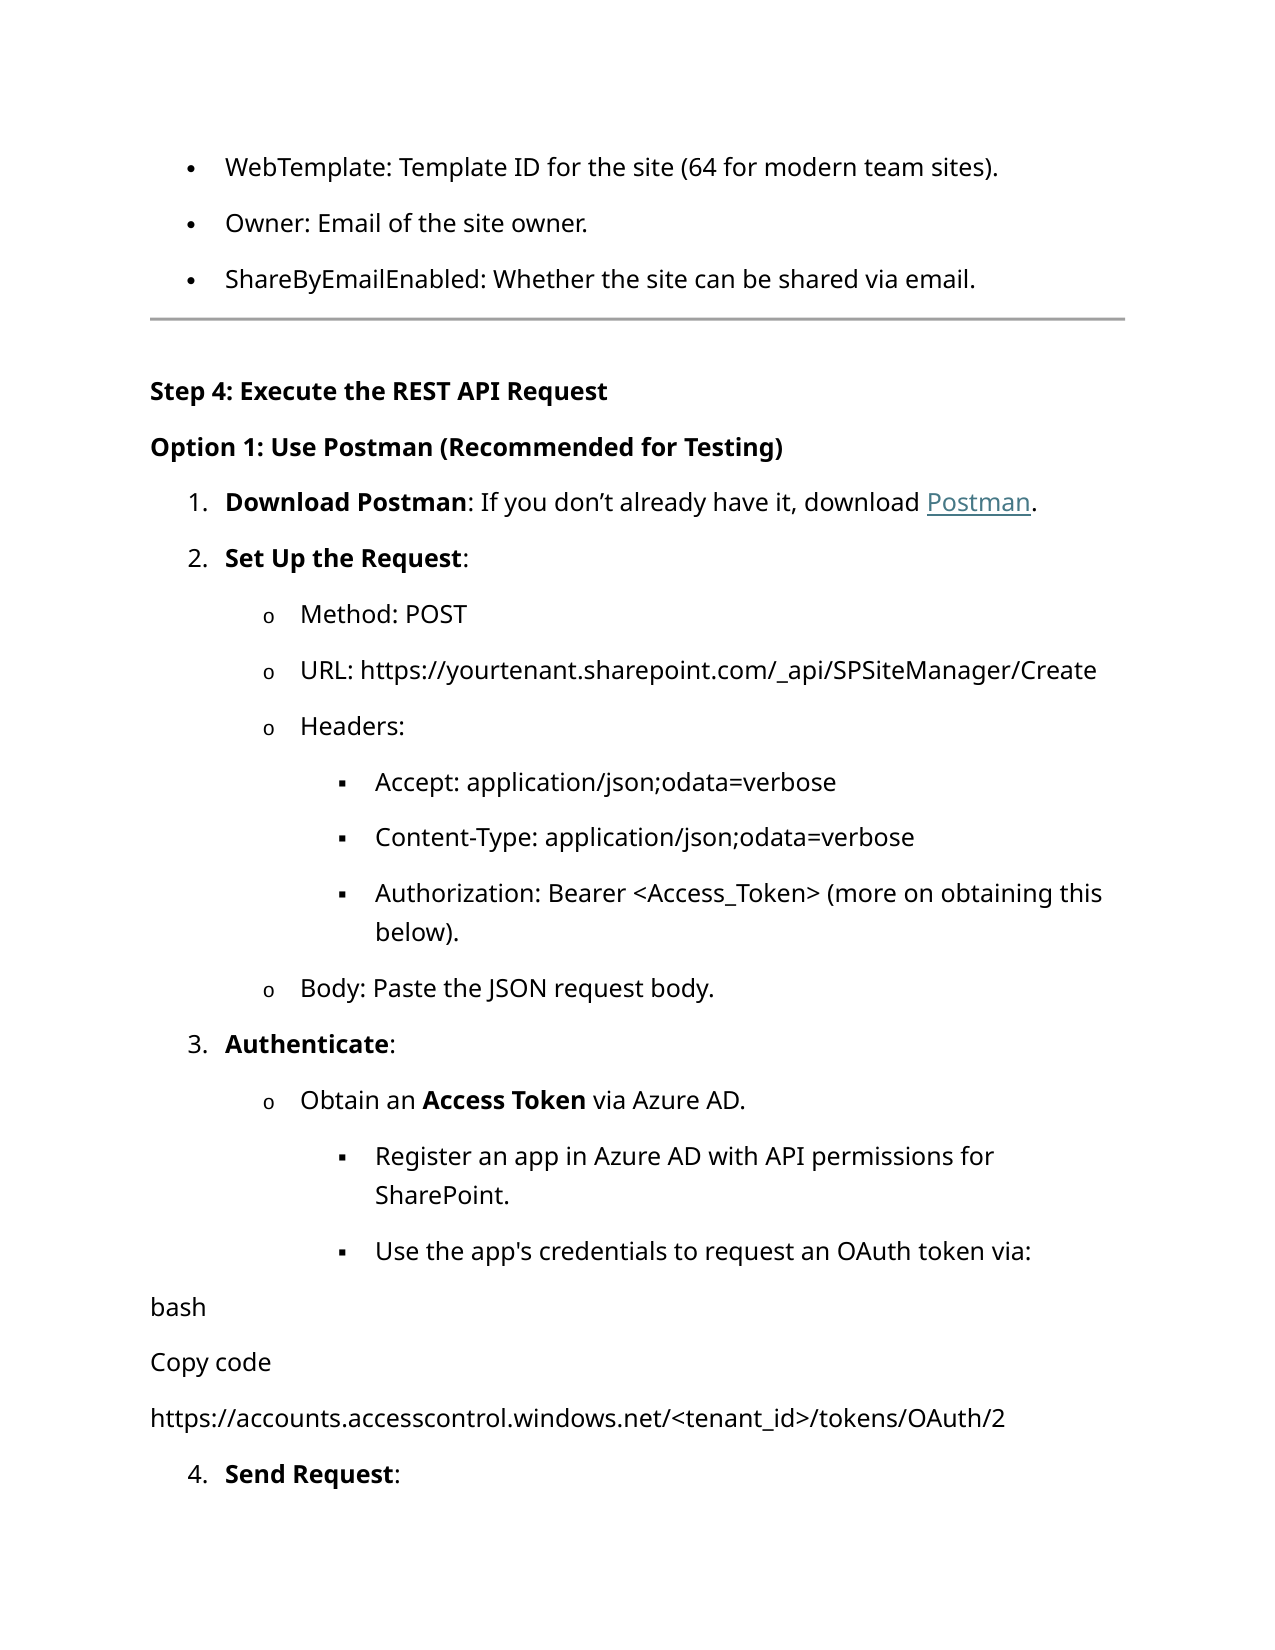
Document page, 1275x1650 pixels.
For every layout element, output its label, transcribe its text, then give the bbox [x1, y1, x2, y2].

list Authenticate: [187, 1027, 1125, 1061]
list Send Request: [187, 1457, 1125, 1491]
list Body: Paste the JSON request body. [262, 971, 1125, 1005]
list Method: POST [262, 597, 1125, 631]
list Owner: Email of the site owner. [187, 206, 1125, 240]
list Use the app's credentials to request an OAuth token via: [337, 1233, 1125, 1267]
list Content-Type: application/json;odata=verbose [337, 820, 1125, 854]
text https://accounts.accesscontrol.windows.net/<tenant_id>/tokens/OAuth/2 [150, 1401, 1125, 1435]
list ShareByEmailEnabled: Whether the site can be shared via email. [187, 262, 1125, 296]
text Copy code [150, 1345, 1125, 1379]
list Set Up the Request: [187, 541, 1125, 575]
text Option 1: Use Postman (Recommended for Testing) [150, 429, 1125, 463]
text bash [150, 1289, 1125, 1323]
text Step 4: Execute the REST API Request [150, 373, 1125, 407]
list Authorization: Bearer <Access_Token> (more on obtaining this below). [337, 876, 1125, 949]
list Headers: [262, 708, 1125, 742]
list Accept: application/json;odata=verbose [337, 764, 1125, 798]
list Register an app in Azure AD with API permissions for SharePoint. [337, 1138, 1125, 1212]
list URL: https://yourtenant.sharepoint.com/_api/SPSiteManager/Create [262, 652, 1125, 687]
list Obtain an Access Token via Azure AD. [262, 1082, 1125, 1117]
list Download Postman: If you don’t already have it, download Postman. [187, 485, 1125, 519]
list WebTemplate: Template ID for the site (64 for modern team sites). [187, 150, 1125, 184]
